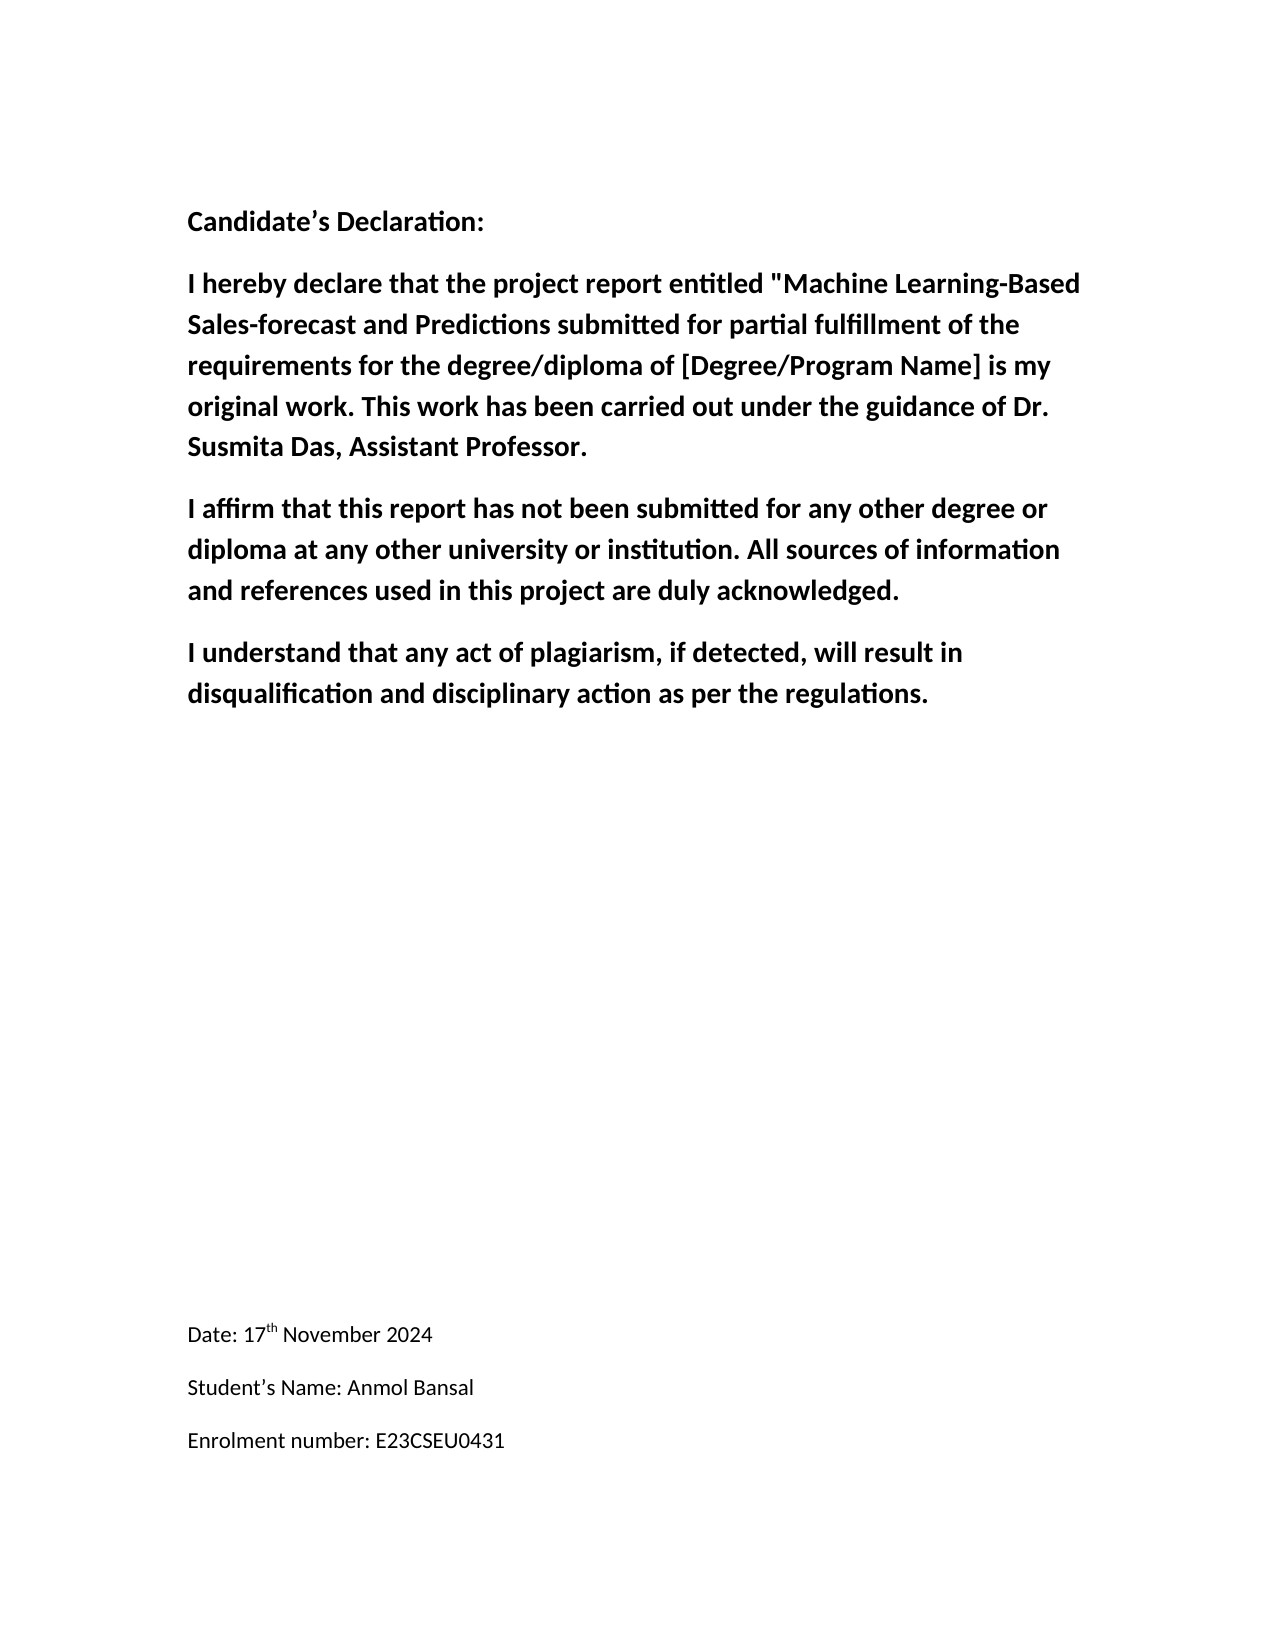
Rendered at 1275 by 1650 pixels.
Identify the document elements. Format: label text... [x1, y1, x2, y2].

text Student’s Name: Anmol Bansal [187, 1373, 1087, 1401]
text I hereby declare that the project report entitled "Machine Learning-Based Sales-forecast and Predictions submitted for partial fulfillment of the requirements for the degree/diploma of [Degree/Program Name] is my original work. This work has been carried out under the guidance of Dr. Susmita Das, Assistant Professor. [187, 265, 1087, 464]
text Enrolment number: E23CSEU0431 [187, 1426, 1087, 1454]
text Candidate’s Declaration: [187, 203, 1087, 239]
text I affirm that this report has not been submitted for any other degree or diploma at any other university or institution. All sources of information and references used in this project are duly acknowledged. [187, 490, 1087, 608]
text Date: 17th November 2024 [187, 1320, 1087, 1348]
text I understand that any act of plagiarism, if detected, will result in disqualification and disciplinary action as per the regulations. [187, 634, 1087, 711]
